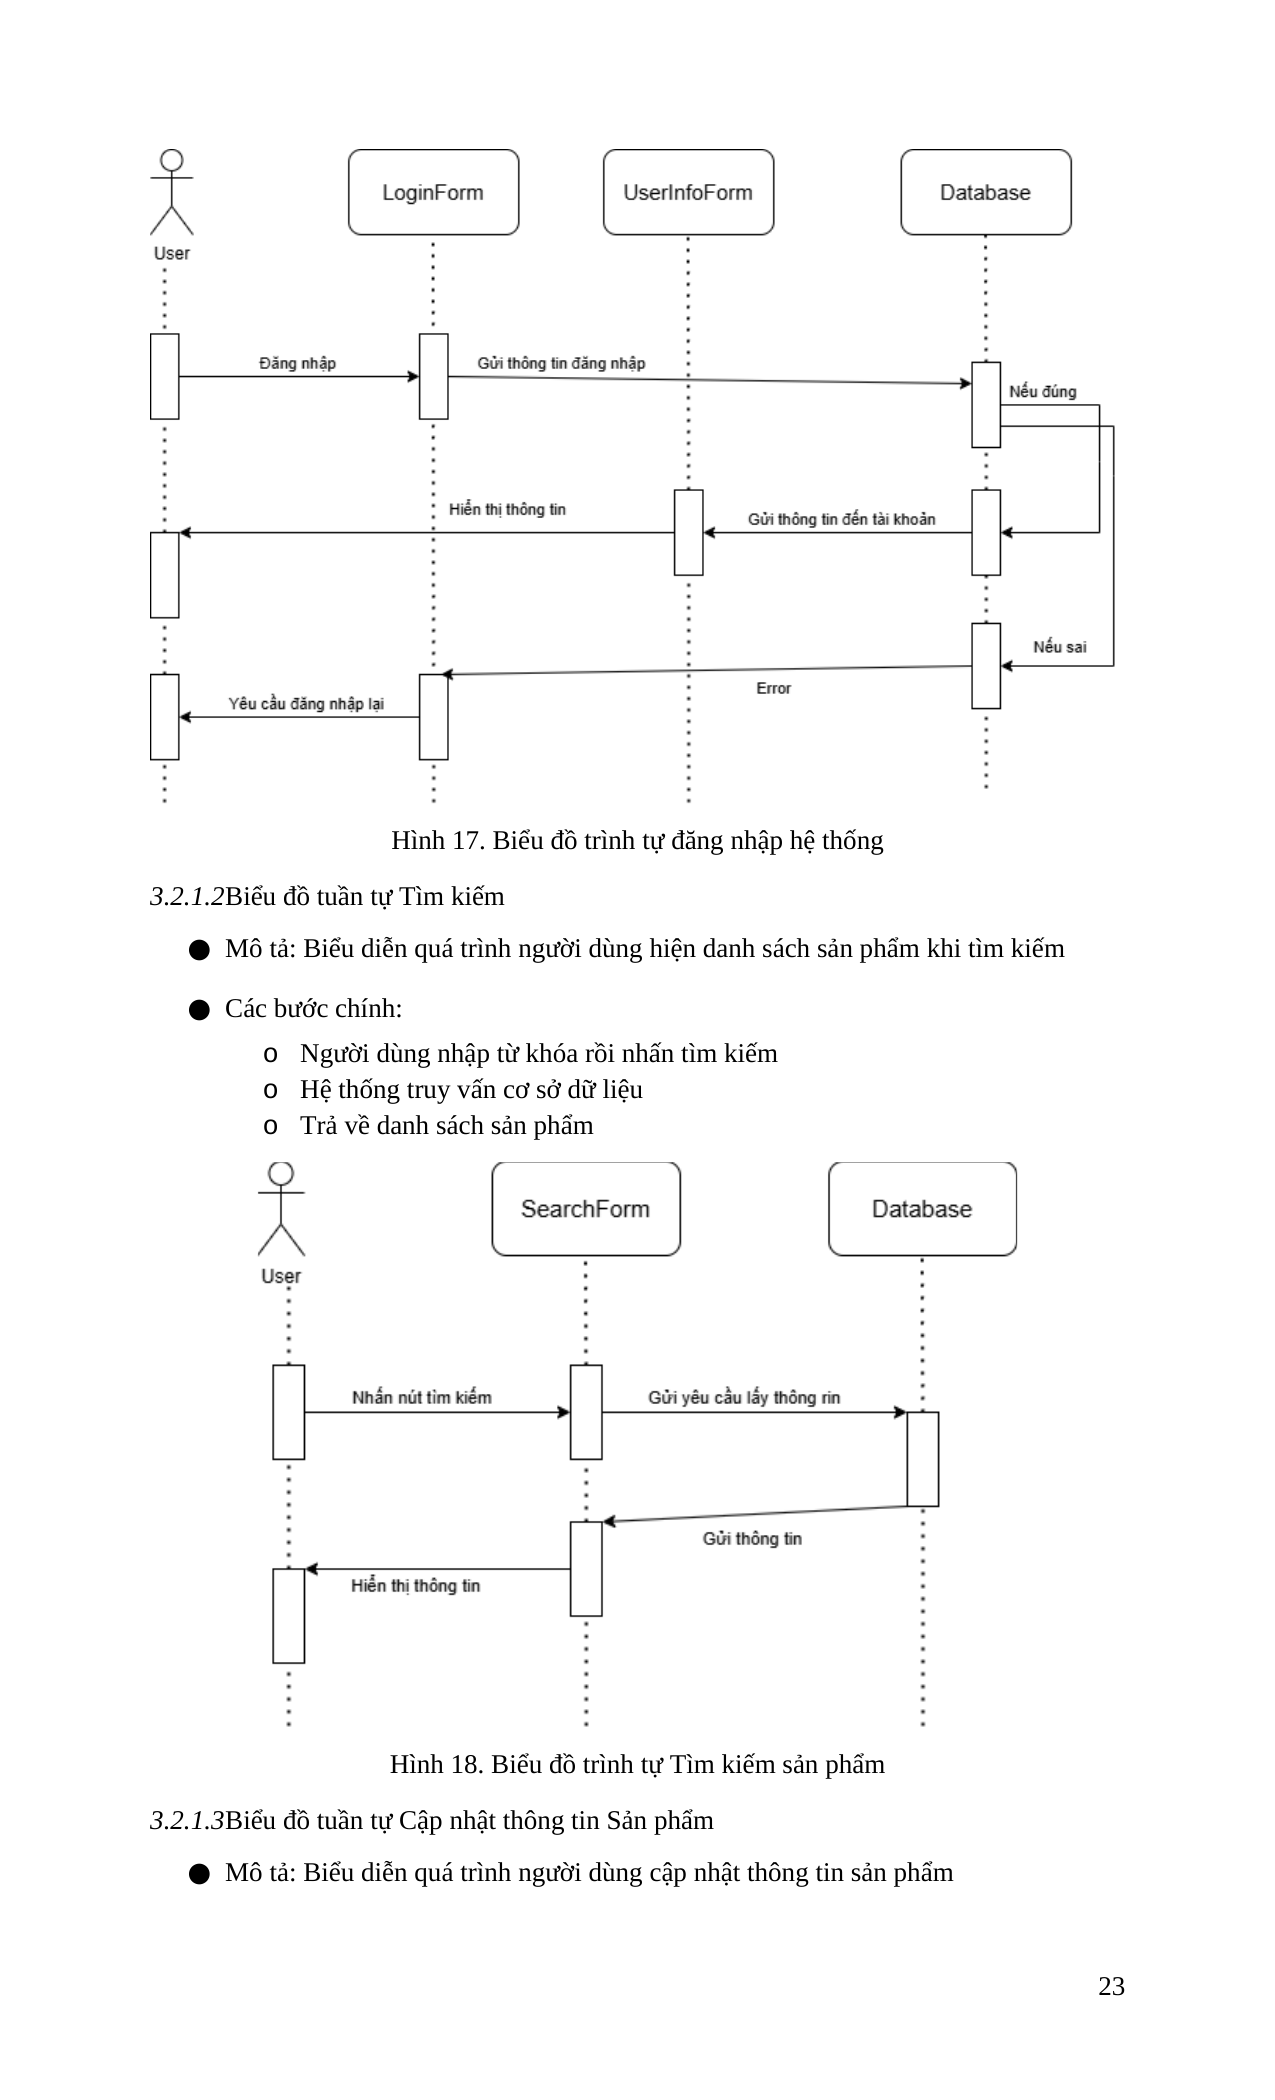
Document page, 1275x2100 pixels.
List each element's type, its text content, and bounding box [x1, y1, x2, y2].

subtitle Biểu đồ tuần tự Cập nhật thông tin Sản phẩm [150, 1807, 1125, 1835]
text Hình 18. Biểu đồ trình tự Tìm kiếm sản phẩm [150, 1748, 1125, 1779]
picture [150, 149, 1125, 806]
list Mô tả: Biểu diễn quá trình người dùng cập nhật thông tin sản phẩm [187, 1841, 1125, 1897]
list Trả về danh sách sản phẩm [262, 1109, 1125, 1143]
list Hệ thống truy vấn cơ sở dữ liệu [262, 1073, 1125, 1107]
text Hình 17. Biểu đồ trình tự đăng nhập hệ thống [150, 824, 1125, 855]
list Mô tả: Biểu diễn quá trình người dùng hiện danh sách sản phẩm khi tìm kiếm [187, 917, 1125, 973]
picture [257, 1162, 1018, 1730]
list Người dùng nhập từ khóa rồi nhấn tìm kiếm [262, 1037, 1125, 1071]
list Các bước chính: [187, 977, 1125, 1033]
subtitle Biểu đồ tuần tự Tìm kiếm [150, 883, 1125, 911]
